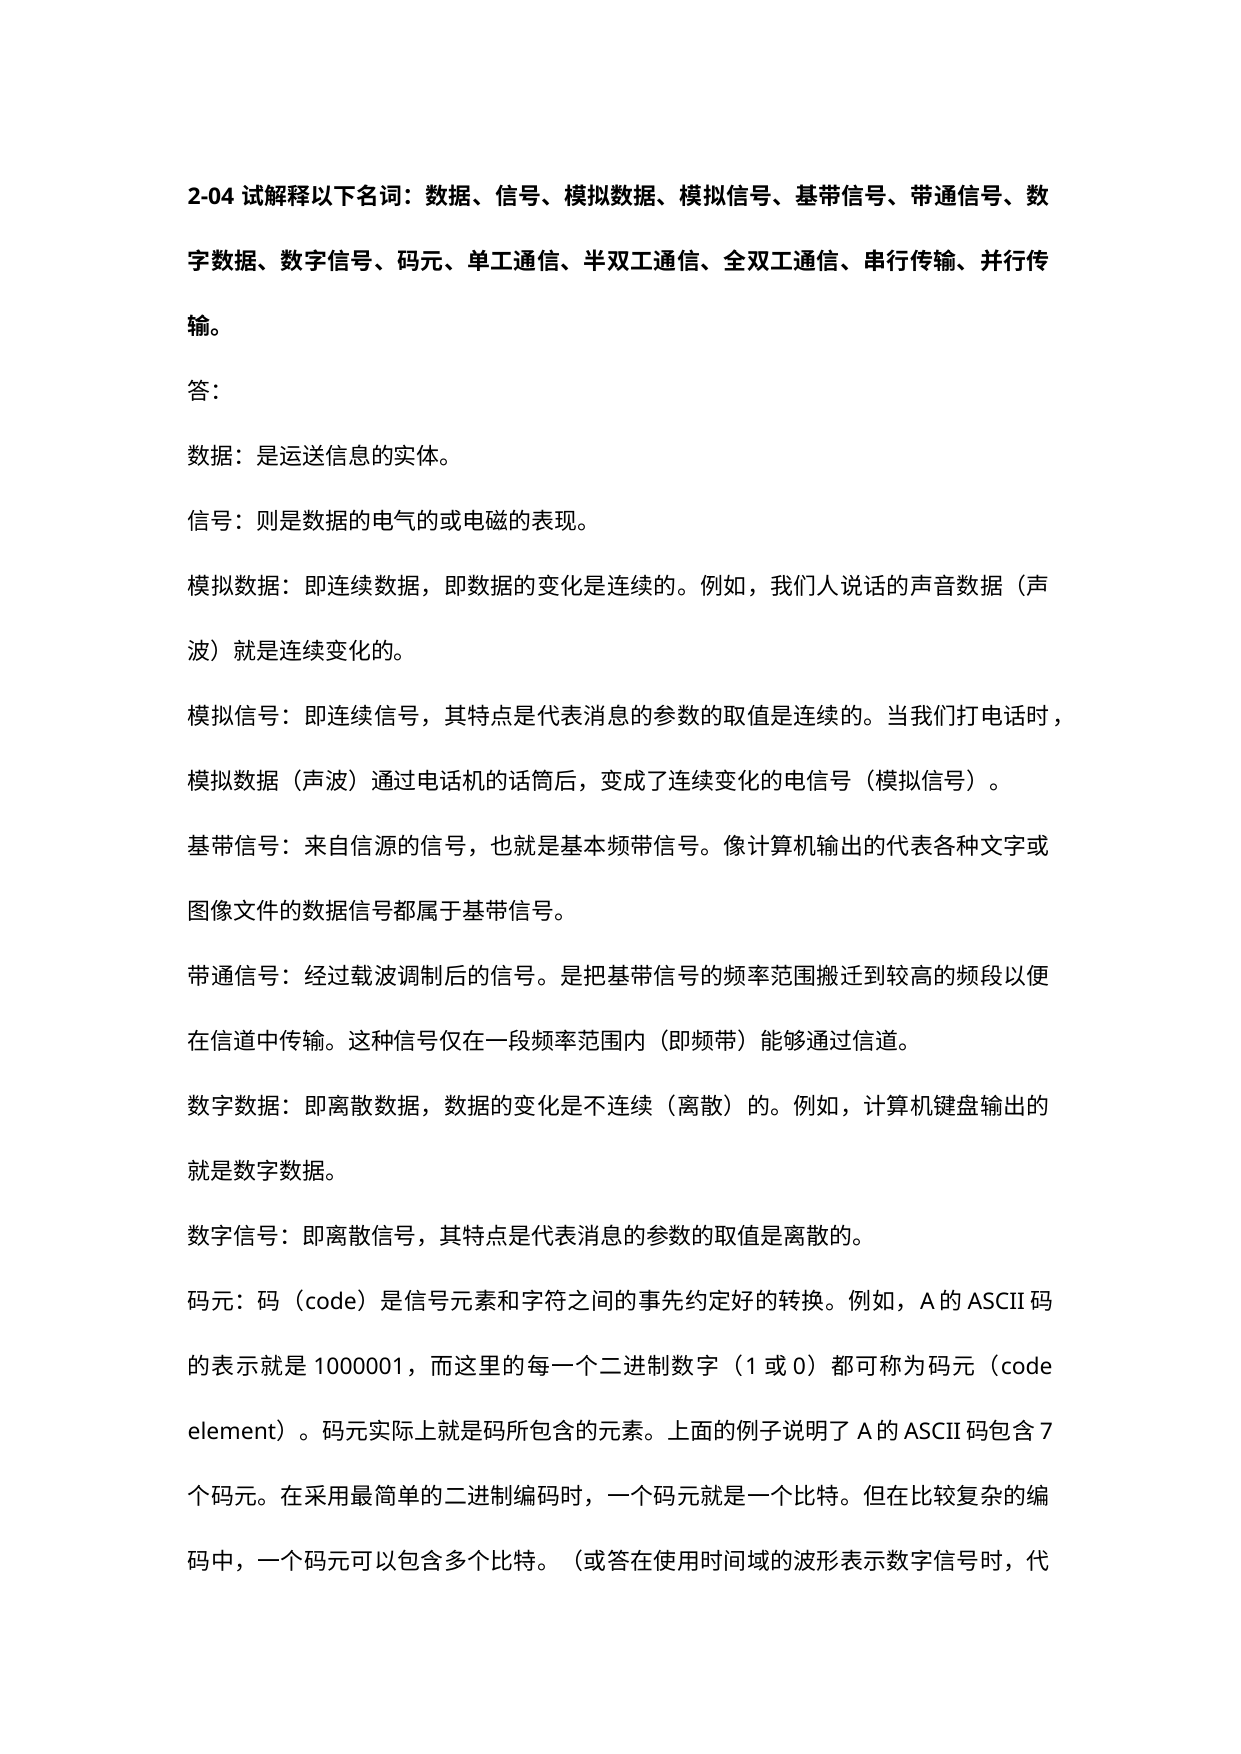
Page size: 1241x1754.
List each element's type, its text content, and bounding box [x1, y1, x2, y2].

text 数字数据：即离散数据，数据的变化是不连续（离散）的。例如，计算机键盘输出的就是数字数据。 [187, 1072, 1053, 1202]
text 数据：是运送信息的实体。 [187, 422, 1053, 487]
text 数字信号：即离散信号，其特点是代表消息的参数的取值是离散的。 [187, 1202, 1053, 1267]
text 2-04 试解释以下名词：数据、信号、模拟数据、模拟信号、基带信号、带通信号、数字数据、数字信号、码元、单工通信、半双工通信、全双工通信、串行传输、并行传输。 [187, 162, 1053, 357]
text 信号：则是数据的电气的或电磁的表现。 [187, 487, 1053, 552]
text 答： [187, 357, 1053, 422]
text 带通信号：经过载波调制后的信号。是把基带信号的频率范围搬迁到较高的频段以便在信道中传输。这种信号仅在一段频率范围内（即频带）能够通过信道。 [187, 942, 1053, 1072]
text 模拟信号：即连续信号，其特点是代表消息的参数的取值是连续的。当我们打电话时，模拟数据（声波）通过电话机的话筒后，变成了连续变化的电信号（模拟信号）。 [187, 682, 1053, 812]
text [187, 1267, 1053, 1592]
text 基带信号：来自信源的信号，也就是基本频带信号。像计算机输出的代表各种文字或图像文件的数据信号都属于基带信号。 [187, 812, 1053, 942]
text 模拟数据：即连续数据，即数据的变化是连续的。例如，我们人说话的声音数据（声波）就是连续变化的。 [187, 552, 1053, 682]
